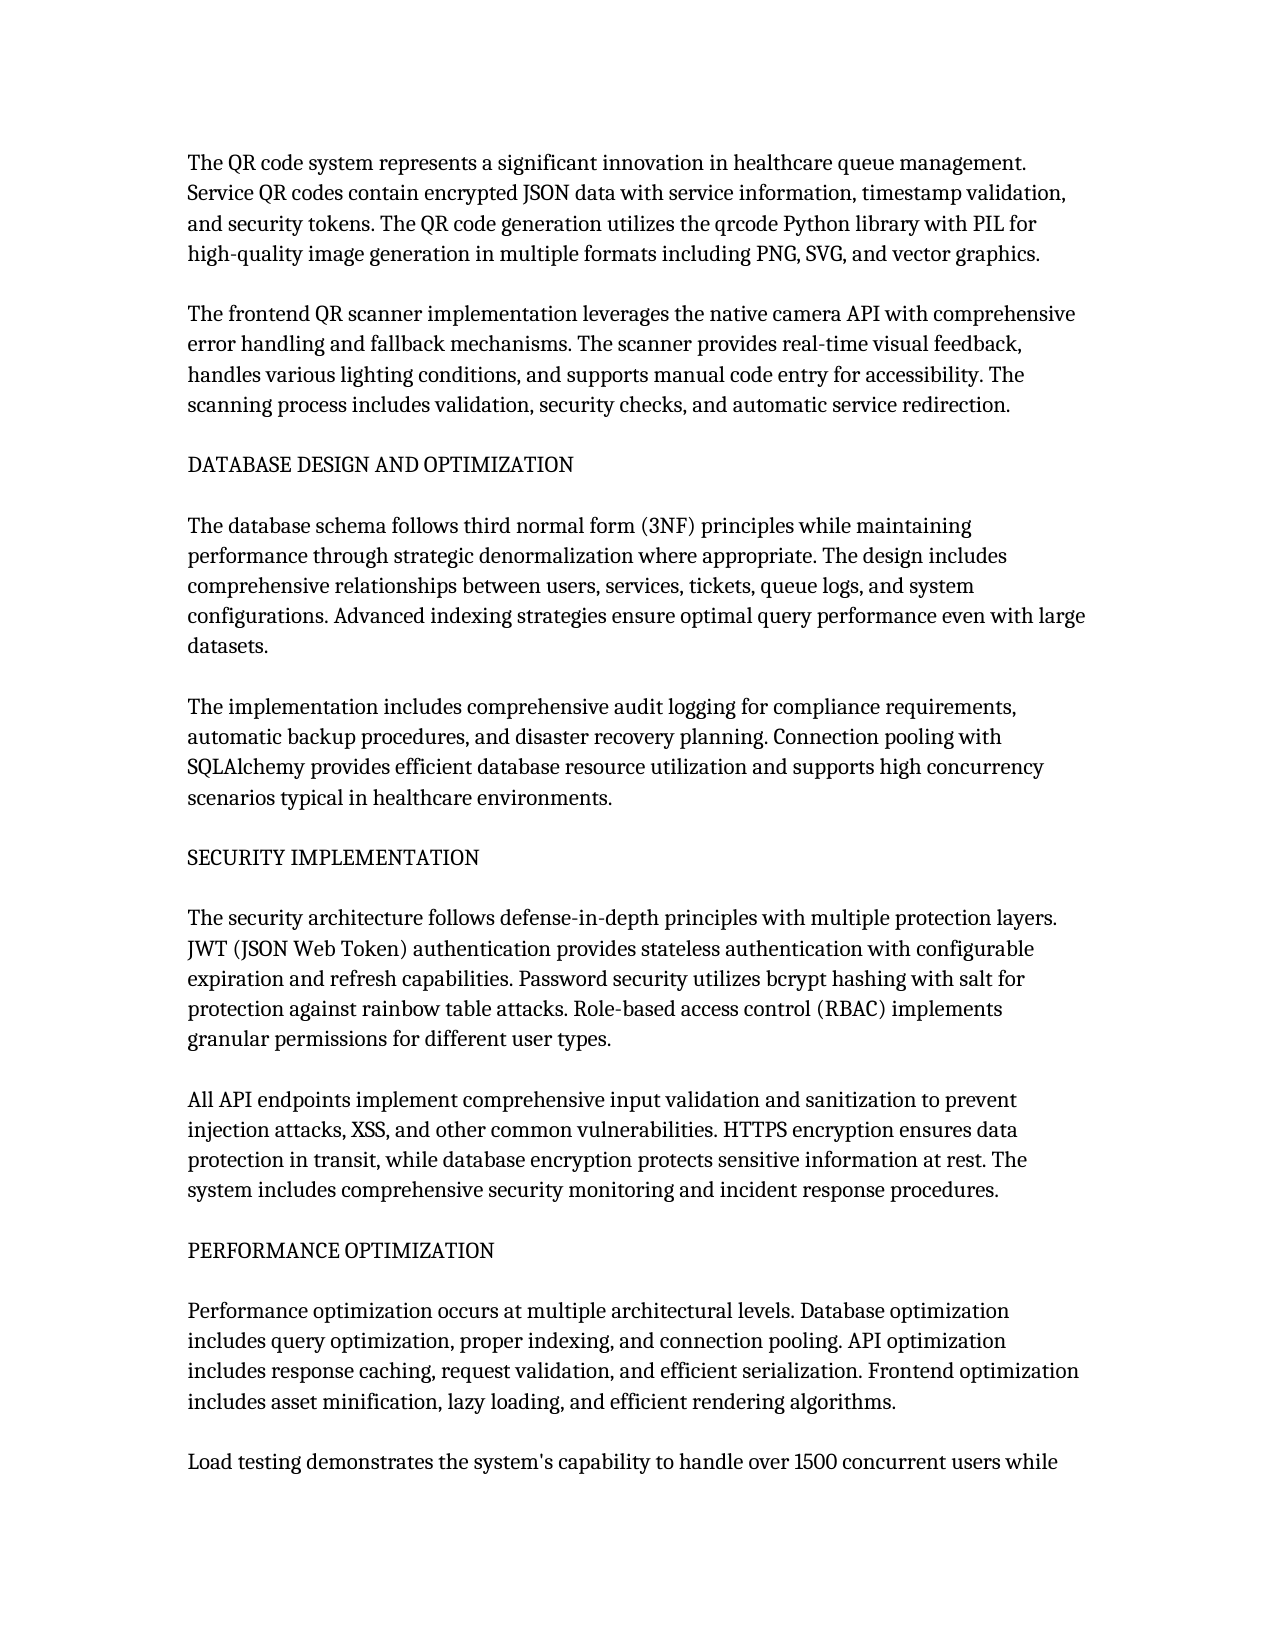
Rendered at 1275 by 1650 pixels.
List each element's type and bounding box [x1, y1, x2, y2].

text [187, 150, 1087, 1475]
